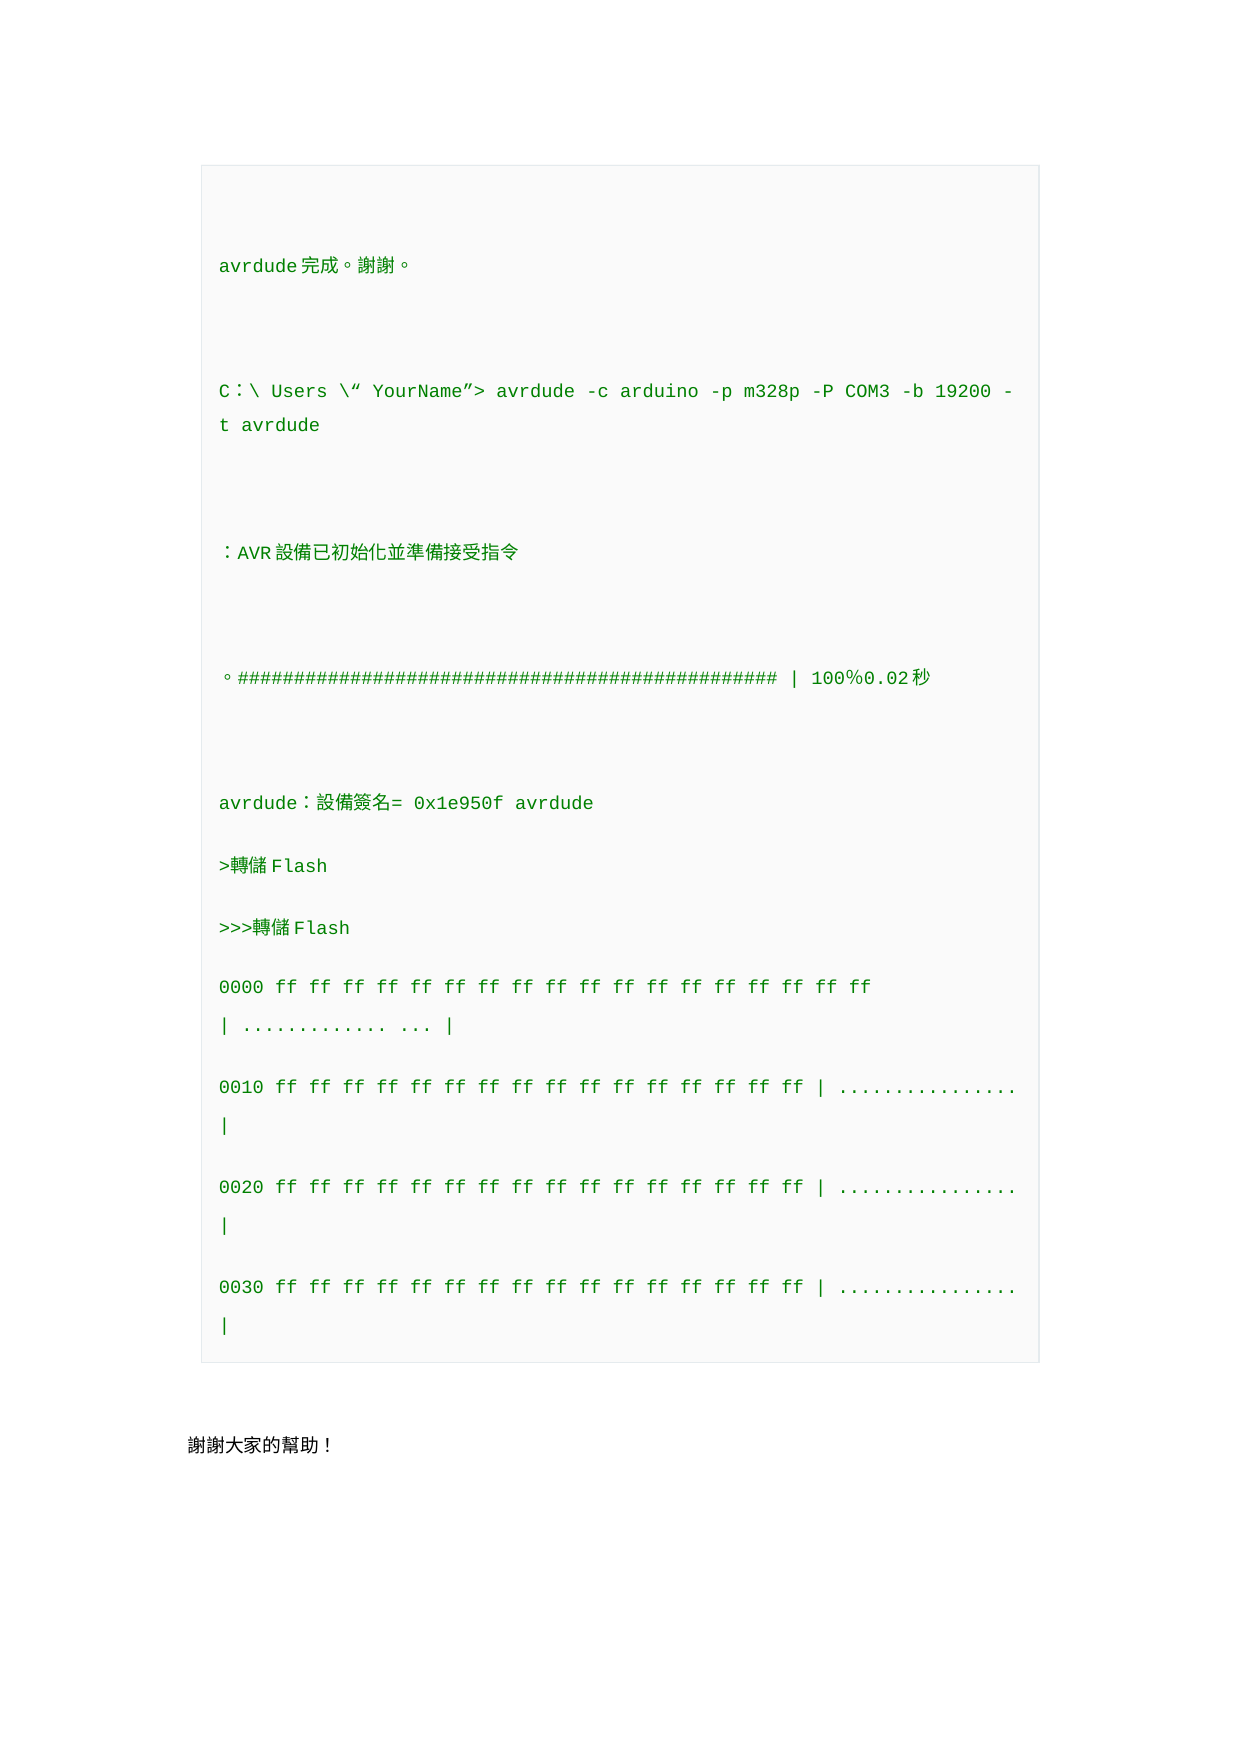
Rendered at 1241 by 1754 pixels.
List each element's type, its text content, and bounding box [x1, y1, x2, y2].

text avrdude：設備簽名= 0x1e950f avrdude [202, 764, 1038, 820]
text 謝謝大家的幫助！ [187, 1426, 1053, 1463]
text ：AVR設備已初始化並準備接受指令 [202, 514, 1038, 570]
text >>>轉儲Flash [202, 889, 1038, 945]
text avrdude完成。謝謝。 [202, 227, 1038, 283]
text 。################################################ | 100％0.02秒 [202, 639, 1038, 695]
text 0020 ff ff ff ff ff ff ff ff ff ff ff ff ff ff ff ff | ................ | [202, 1152, 1038, 1245]
text C：\ Users \“ YourName”> avrdude -c arduino -p m328p -P COM3 -b 19200 -t avrdude [202, 352, 1038, 445]
text >轉儲Flash [202, 827, 1038, 883]
text 0010 ff ff ff ff ff ff ff ff ff ff ff ff ff ff ff ff | ................ | [202, 1052, 1038, 1145]
text 0030 ff ff ff ff ff ff ff ff ff ff ff ff ff ff ff ff | ................ | [202, 1252, 1038, 1362]
text 0000 ff ff ff ff ff ff ff ff ff ff ff ff ff ff ff ff ff ff | ............. ... | [202, 952, 1038, 1045]
